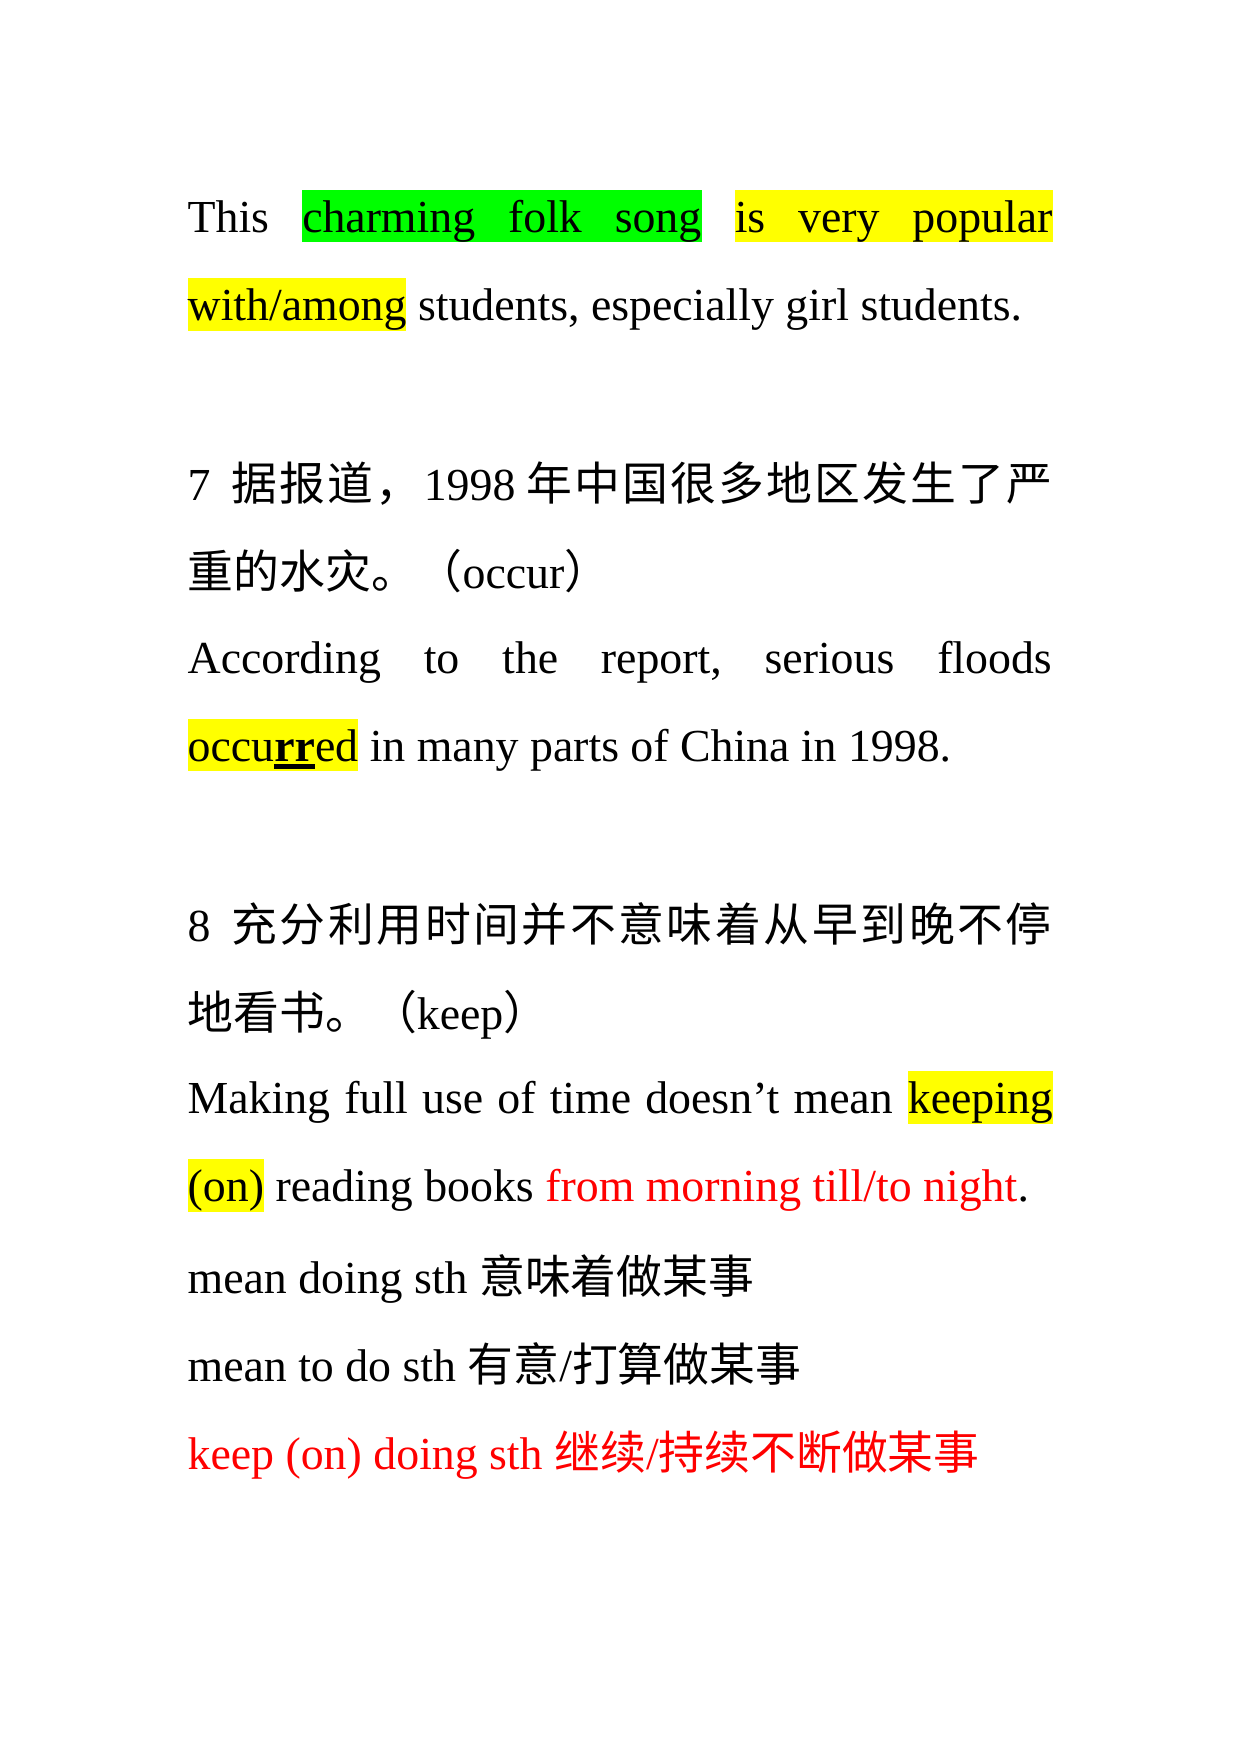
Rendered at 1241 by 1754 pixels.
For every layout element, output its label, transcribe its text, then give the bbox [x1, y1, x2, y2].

text This charming folk song is very popular with/among students, especially girl students. [187, 172, 1053, 348]
text According to the report, serious floods occurred in many parts of China in 1998. [187, 613, 1053, 789]
text keep (on) doing sth 继续/持续不断做某事 [187, 1406, 1053, 1494]
text Making full use of time doesn’t mean keeping (on) reading books from morning till/to night. [187, 1053, 1053, 1229]
text 8 充分利用时间并不意味着从早到晚不停地看书。（keep） [187, 877, 1053, 1053]
text 7 据报道，1998年中国很多地区发生了严重的水灾。（occur） [187, 436, 1053, 613]
text mean to do sth 有意/打算做某事 [187, 1318, 1053, 1406]
text mean doing sth 意味着做某事 [187, 1229, 1053, 1318]
